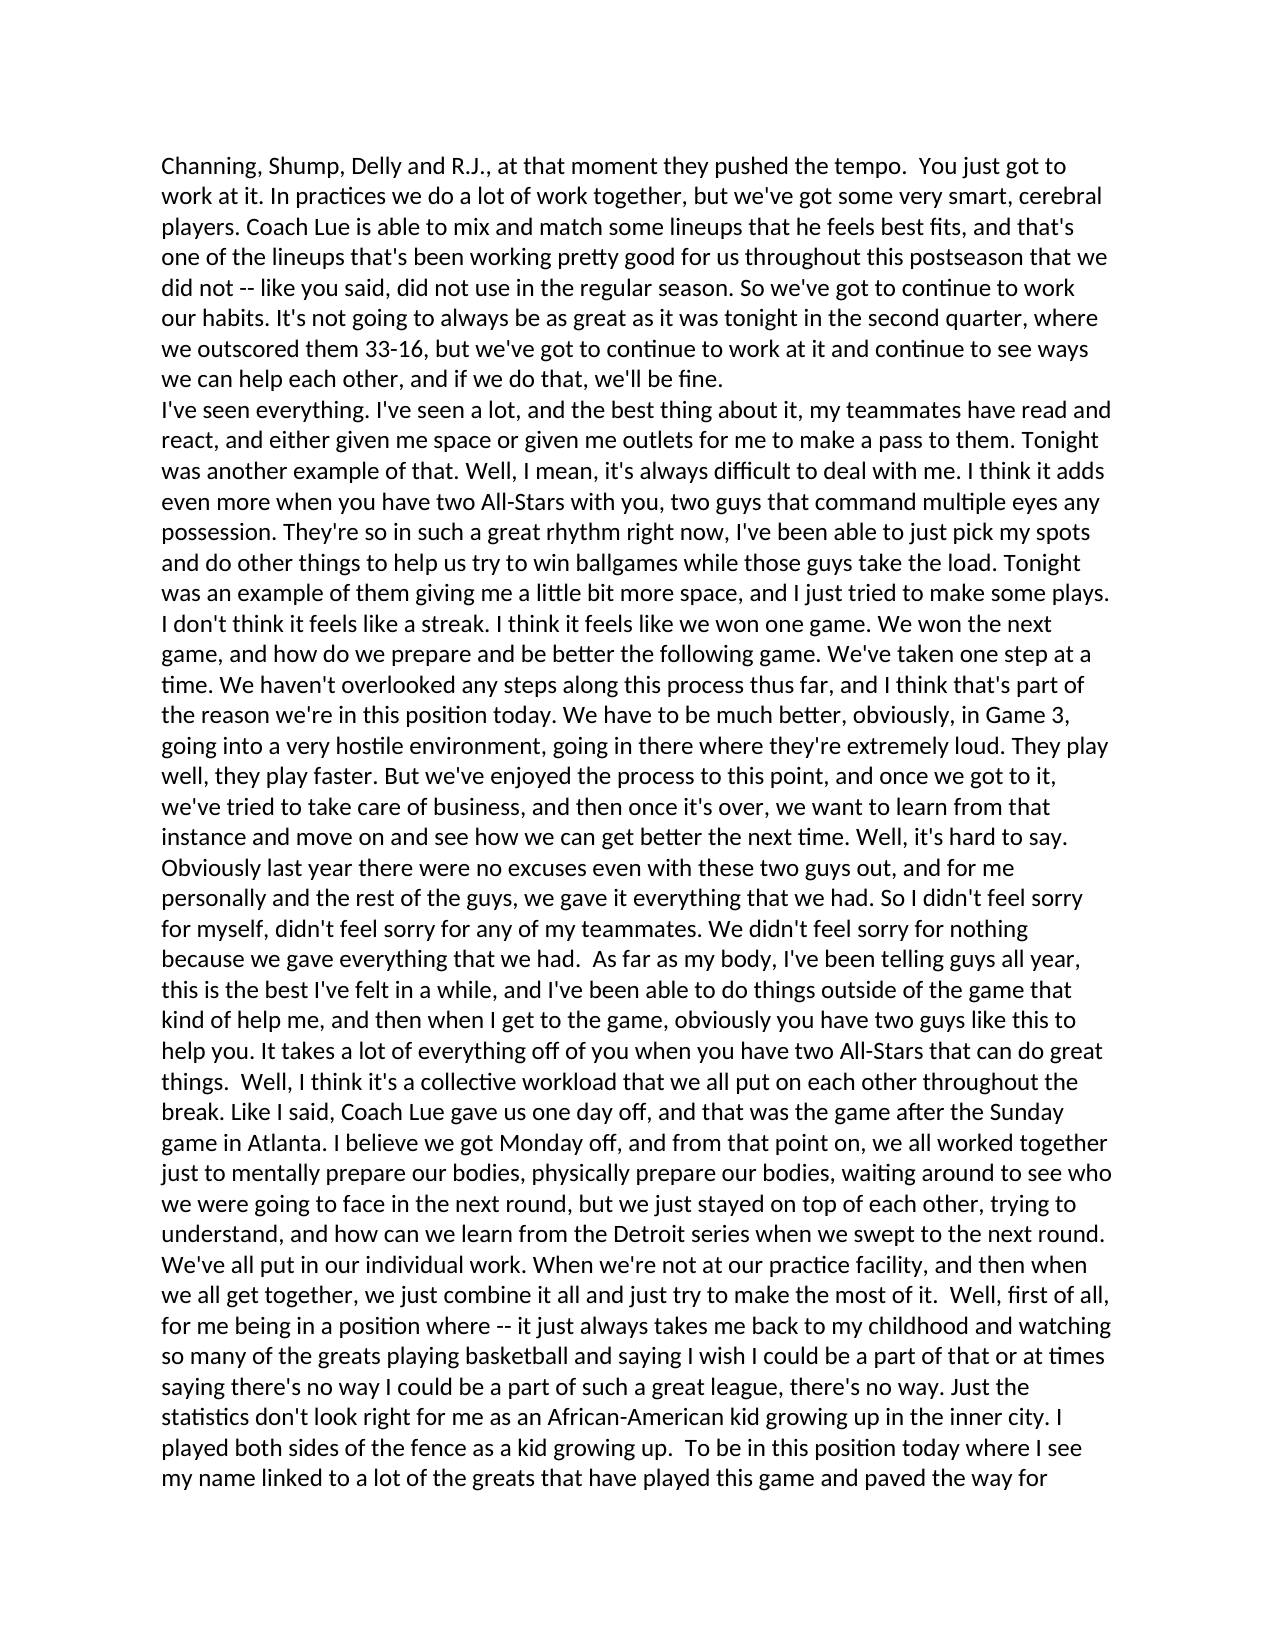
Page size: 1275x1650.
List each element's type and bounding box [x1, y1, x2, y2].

table_cell [150, 394, 1125, 1493]
table_header [150, 150, 1125, 394]
